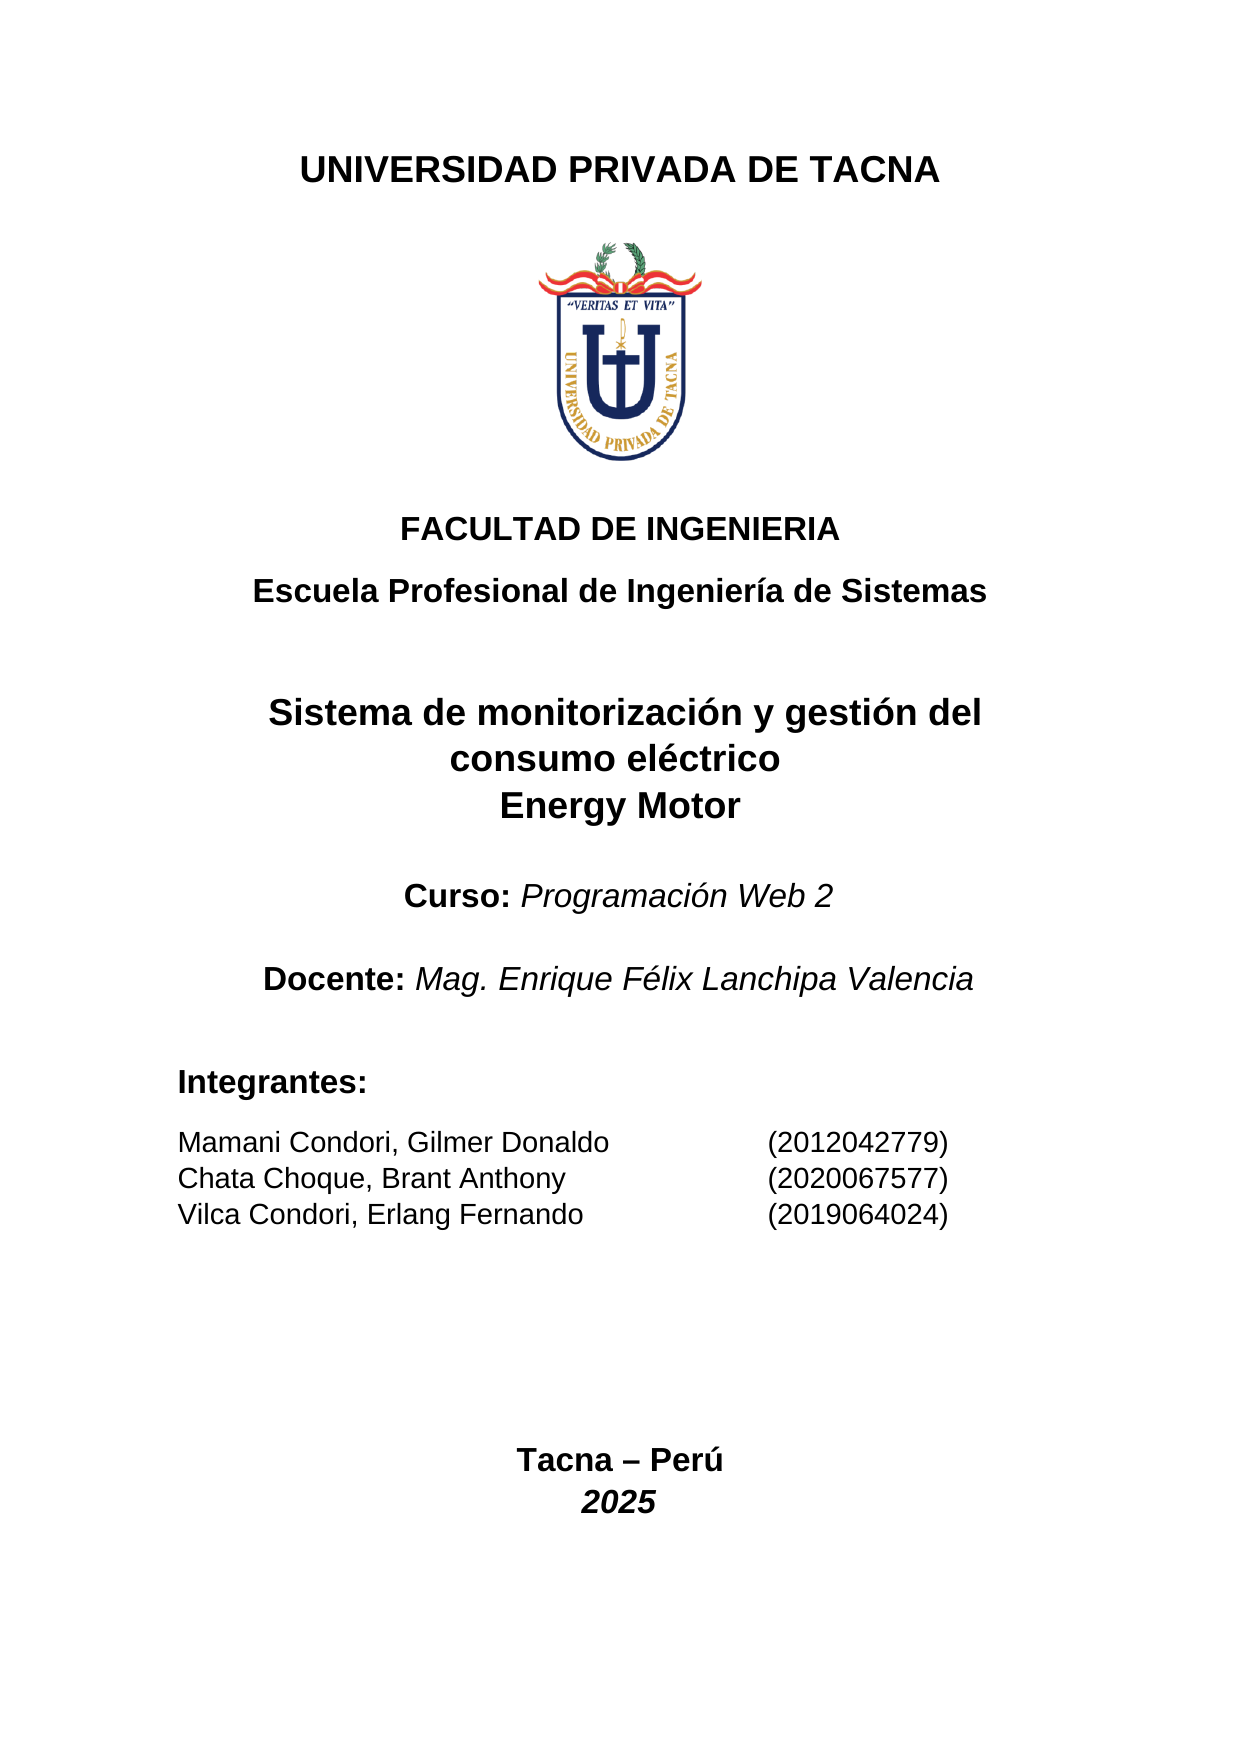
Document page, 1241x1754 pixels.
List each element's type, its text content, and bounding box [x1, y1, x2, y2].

text 2025 [177, 1482, 1063, 1520]
text UNIVERSIDAD PRIVADA DE TACNA [177, 148, 1063, 191]
text Docente: Mag. Enrique Félix Lanchipa Valencia [177, 959, 1063, 997]
text Mamani Condori, Gilmer Donaldo (2012042779) Chata Choque, Brant Anthony (2020067577) Vilca Condori, Erlang Fernando (2019064024) [177, 1124, 1063, 1230]
text FACULTAD DE INGENIERIA [177, 509, 1063, 547]
text Curso: Programación Web 2 [177, 876, 1063, 915]
text Sistema de monitorización y gestión del consumo eléctrico Energy Motor [177, 690, 1063, 826]
text Integrantes: [177, 1062, 1063, 1101]
text Escuela Profesional de Ingeniería de Sistemas [177, 571, 1063, 609]
picture [538, 240, 702, 461]
text Tacna – Perú [177, 1440, 1063, 1479]
